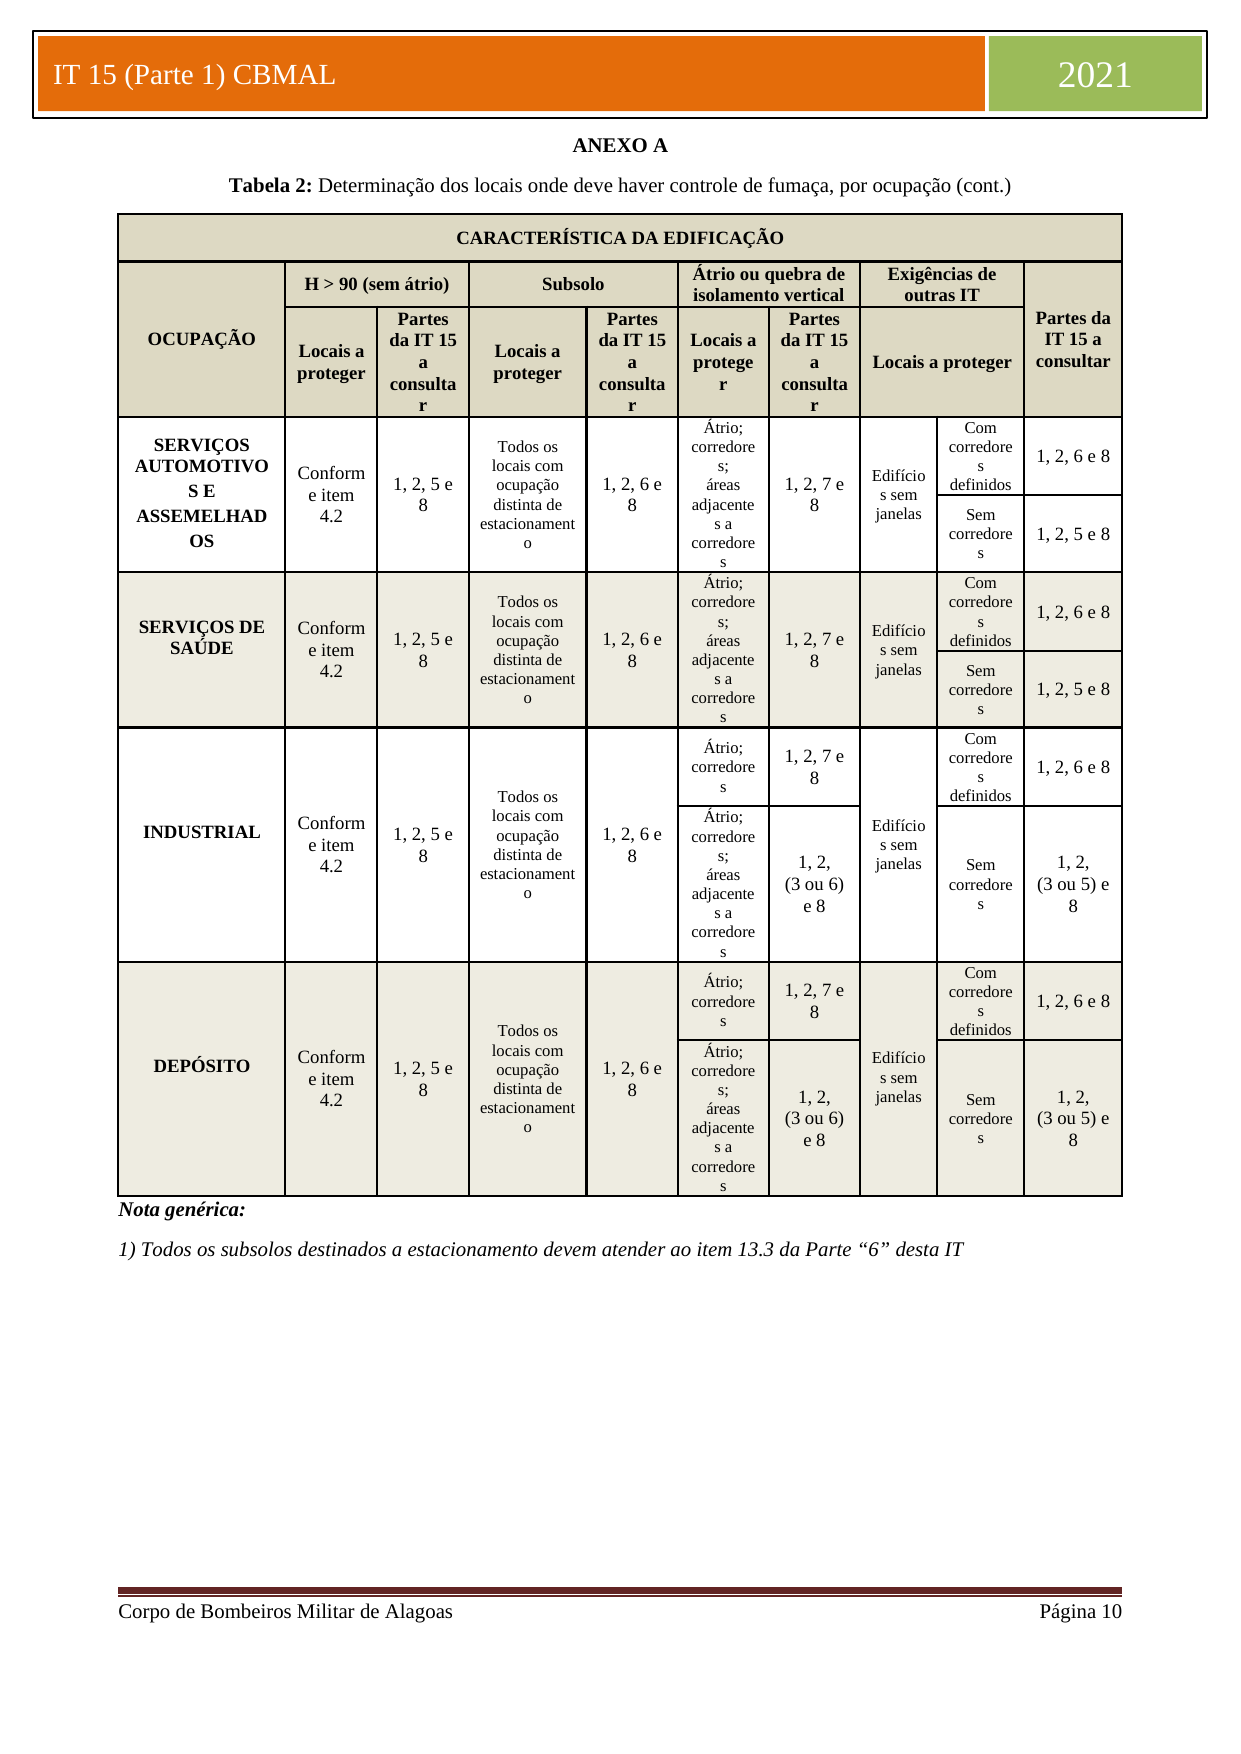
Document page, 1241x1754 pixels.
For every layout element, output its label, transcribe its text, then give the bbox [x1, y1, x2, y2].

table_cell 1, 2, 5 e 8 [378, 729, 468, 961]
table_cell Edifícios sem janelas [861, 573, 936, 726]
table_cell 1, 2, 6 e 8 [1025, 729, 1121, 805]
table_cell DEPÓSITO [119, 963, 284, 1195]
table_cell 1, 2, 5 e 8 [1025, 652, 1121, 726]
table_cell Exigências de outras IT [861, 263, 1023, 306]
table_cell 1, 2, 6 e 8 [588, 729, 677, 961]
table_cell Edifícios sem janelas [861, 963, 936, 1195]
table_cell Sem corredores [938, 496, 1023, 571]
table_cell Átrio; corredores; áreas adjacentes a corredores [679, 418, 768, 571]
table_cell Átrio; corredores; áreas adjacentes a corredores [679, 807, 768, 961]
table_cell Conforme item 4.2 [286, 729, 376, 961]
table_cell 1, 2, 5 e 8 [1025, 496, 1121, 571]
table_cell Partes da IT 15 a consultar [378, 308, 468, 416]
table_cell H > 90 (sem átrio) [286, 263, 468, 306]
table_cell 1, 2, 6 e 8 [588, 418, 677, 571]
table_cell 1, 2, (3 ou 6) e 8 [770, 807, 859, 961]
table_cell Com corredores definidos [938, 963, 1023, 1039]
table_cell Com corredores definidos [938, 418, 1023, 494]
table_cell Edifícios sem janelas [861, 418, 936, 571]
table_cell 1, 2, 5 e 8 [378, 963, 468, 1195]
table_cell 1, 2, 5 e 8 [378, 573, 468, 726]
table_cell Átrio; corredores; áreas adjacentes a corredores [679, 1041, 768, 1195]
table_cell SERVIÇOS AUTOMOTIVOS E ASSEMELHADOS [119, 418, 284, 571]
text ANEXO A [118, 133, 1122, 157]
table_cell Conforme item 4.2 [286, 963, 376, 1195]
table_cell Partes da IT 15 a consultar [1025, 263, 1121, 416]
table_header CARACTERÍSTICA DA EDIFICAÇÃO [119, 215, 1121, 260]
table_cell 1, 2, 7 e 8 [770, 418, 859, 571]
table_cell 1, 2, 6 e 8 [588, 573, 677, 726]
table_cell Átrio ou quebra de isolamento vertical [679, 263, 859, 306]
table_cell 1, 2, 6 e 8 [1025, 573, 1121, 650]
table_cell Partes da IT 15 a consultar [770, 308, 859, 416]
table_cell 1, 2, (3 ou 6) e 8 [770, 1041, 859, 1195]
table_cell 1, 2, 6 e 8 [588, 963, 677, 1195]
table_cell Sem corredores [938, 807, 1023, 961]
table_cell Conforme item 4.2 [286, 573, 376, 726]
table_cell Partes da IT 15 a consultar [588, 308, 677, 416]
text 1) Todos os subsolos destinados a estacionamento devem atender ao item 13.3 da Parte “6” desta IT [118, 1237, 1122, 1261]
table_cell Todos os locais com ocupação distinta de estacionamento [470, 729, 585, 961]
text Tabela 2: Determinação dos locais onde deve haver controle de fumaça, por ocupação (cont.) [118, 173, 1122, 197]
table_cell Todos os locais com ocupação distinta de estacionamento [470, 573, 585, 726]
table_cell Todos os locais com ocupação distinta de estacionamento [470, 418, 585, 571]
table_cell 1, 2, 6 e 8 [1025, 963, 1121, 1039]
table_cell Locais a proteger [470, 308, 585, 416]
table_cell Átrio; corredores [679, 729, 768, 805]
table_cell Sem corredores [938, 652, 1023, 726]
table_cell Locais a proteger [286, 308, 376, 416]
table_cell 1, 2, 6 e 8 [1025, 418, 1121, 494]
table_cell 1, 2, 5 e 8 [378, 418, 468, 571]
table_cell Sem corredores [938, 1041, 1023, 1195]
table_cell Com corredores definidos [938, 573, 1023, 650]
table_cell Todos os locais com ocupação distinta de estacionamento [470, 963, 585, 1195]
table_cell Edifícios sem janelas [861, 729, 936, 961]
table_cell Conforme item 4.2 [286, 418, 376, 571]
table_cell 1, 2, 7 e 8 [770, 573, 859, 726]
table_cell 1, 2, 7 e 8 [770, 729, 859, 805]
table_cell 1, 2, 7 e 8 [770, 963, 859, 1039]
table_cell OCUPAÇÃO [119, 263, 284, 416]
table_cell Átrio; corredores [679, 963, 768, 1039]
table_cell Subsolo [470, 263, 677, 306]
table_cell Locais a proteger [679, 308, 768, 416]
table_cell Com corredores definidos [938, 729, 1023, 805]
table_cell 1, 2, (3 ou 5) e 8 [1025, 807, 1121, 961]
table_cell 1, 2, (3 ou 5) e 8 [1025, 1041, 1121, 1195]
text Nota genérica: [118, 1197, 1122, 1221]
table_cell Locais a proteger [861, 308, 1023, 416]
table_cell Átrio; corredores; áreas adjacentes a corredores [679, 573, 768, 726]
table_cell INDUSTRIAL [119, 729, 284, 961]
table_cell SERVIÇOS DE SAÚDE [119, 573, 284, 726]
